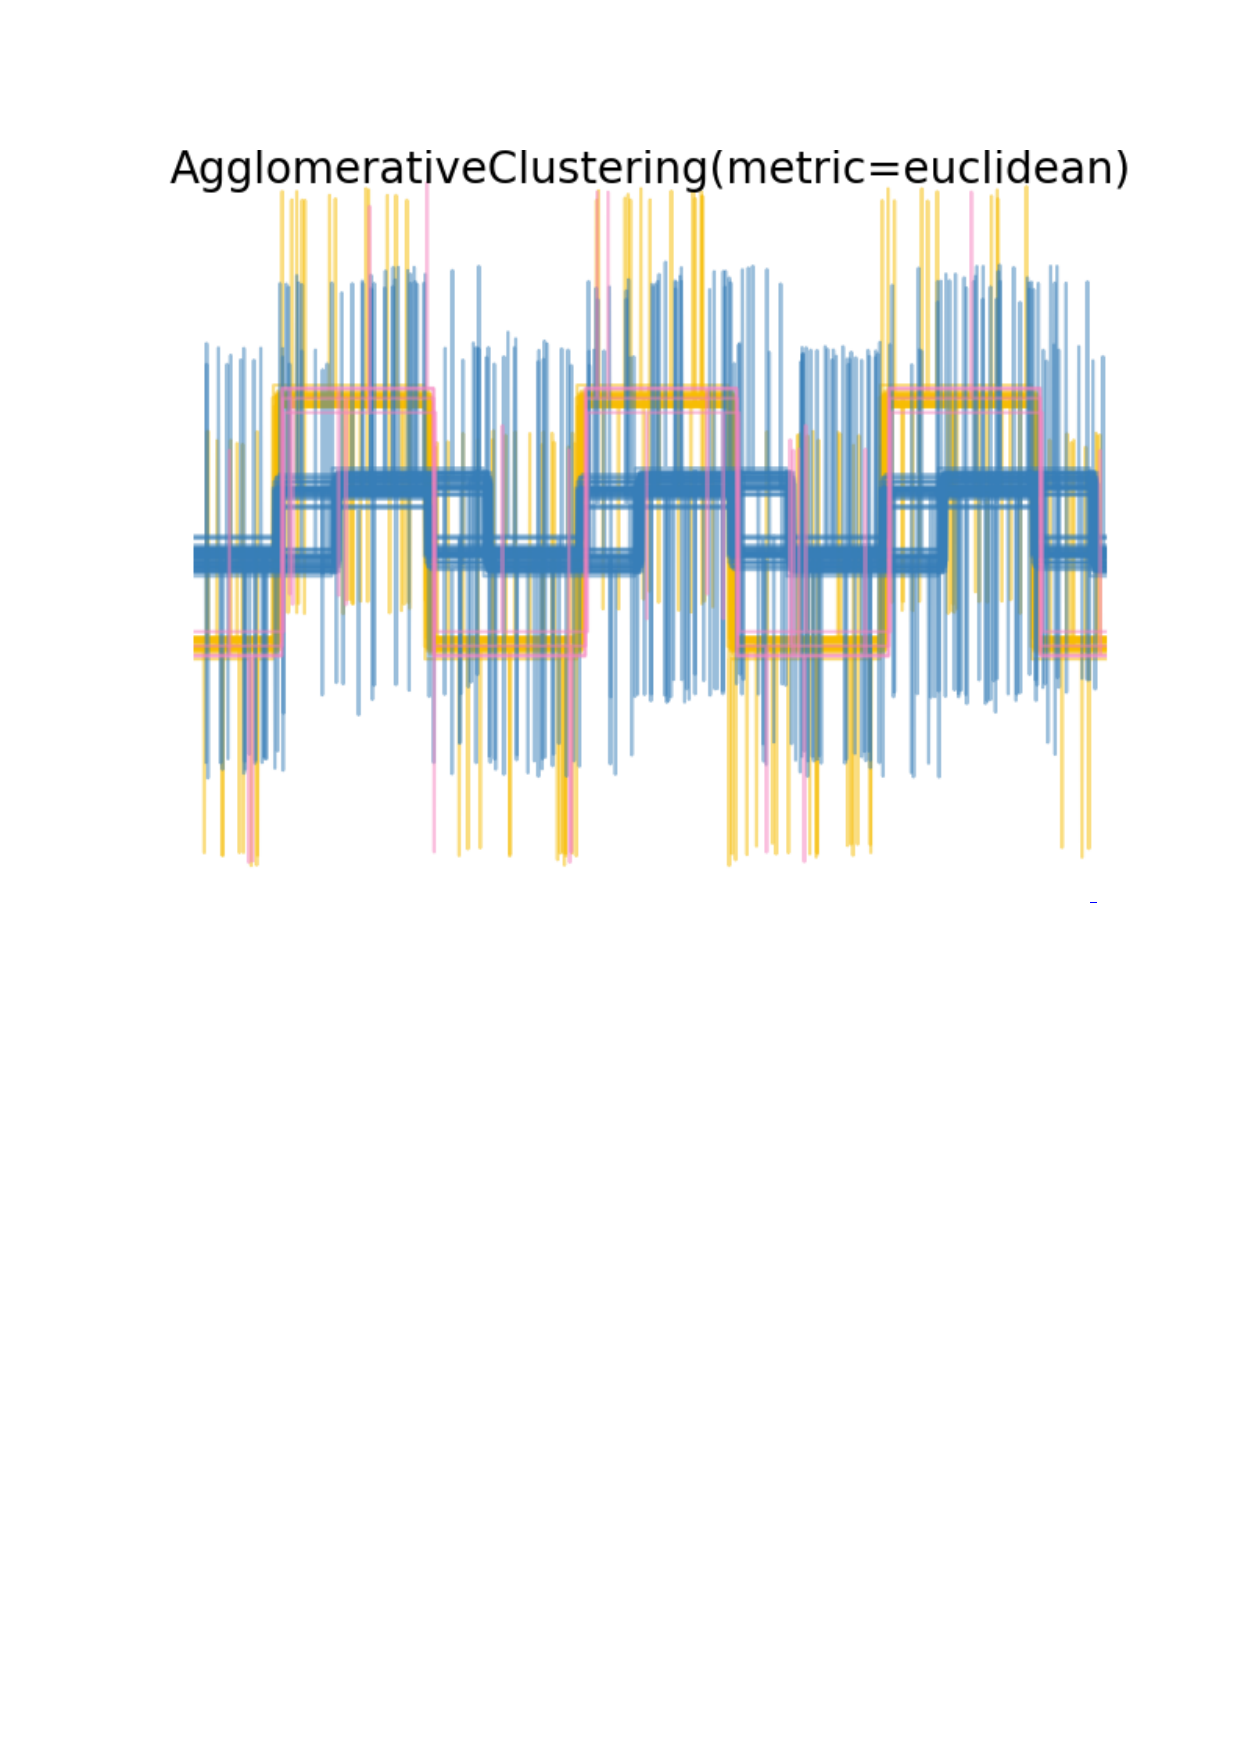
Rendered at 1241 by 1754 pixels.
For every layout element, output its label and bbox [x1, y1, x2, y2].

picture [150, 150, 1150, 900]
